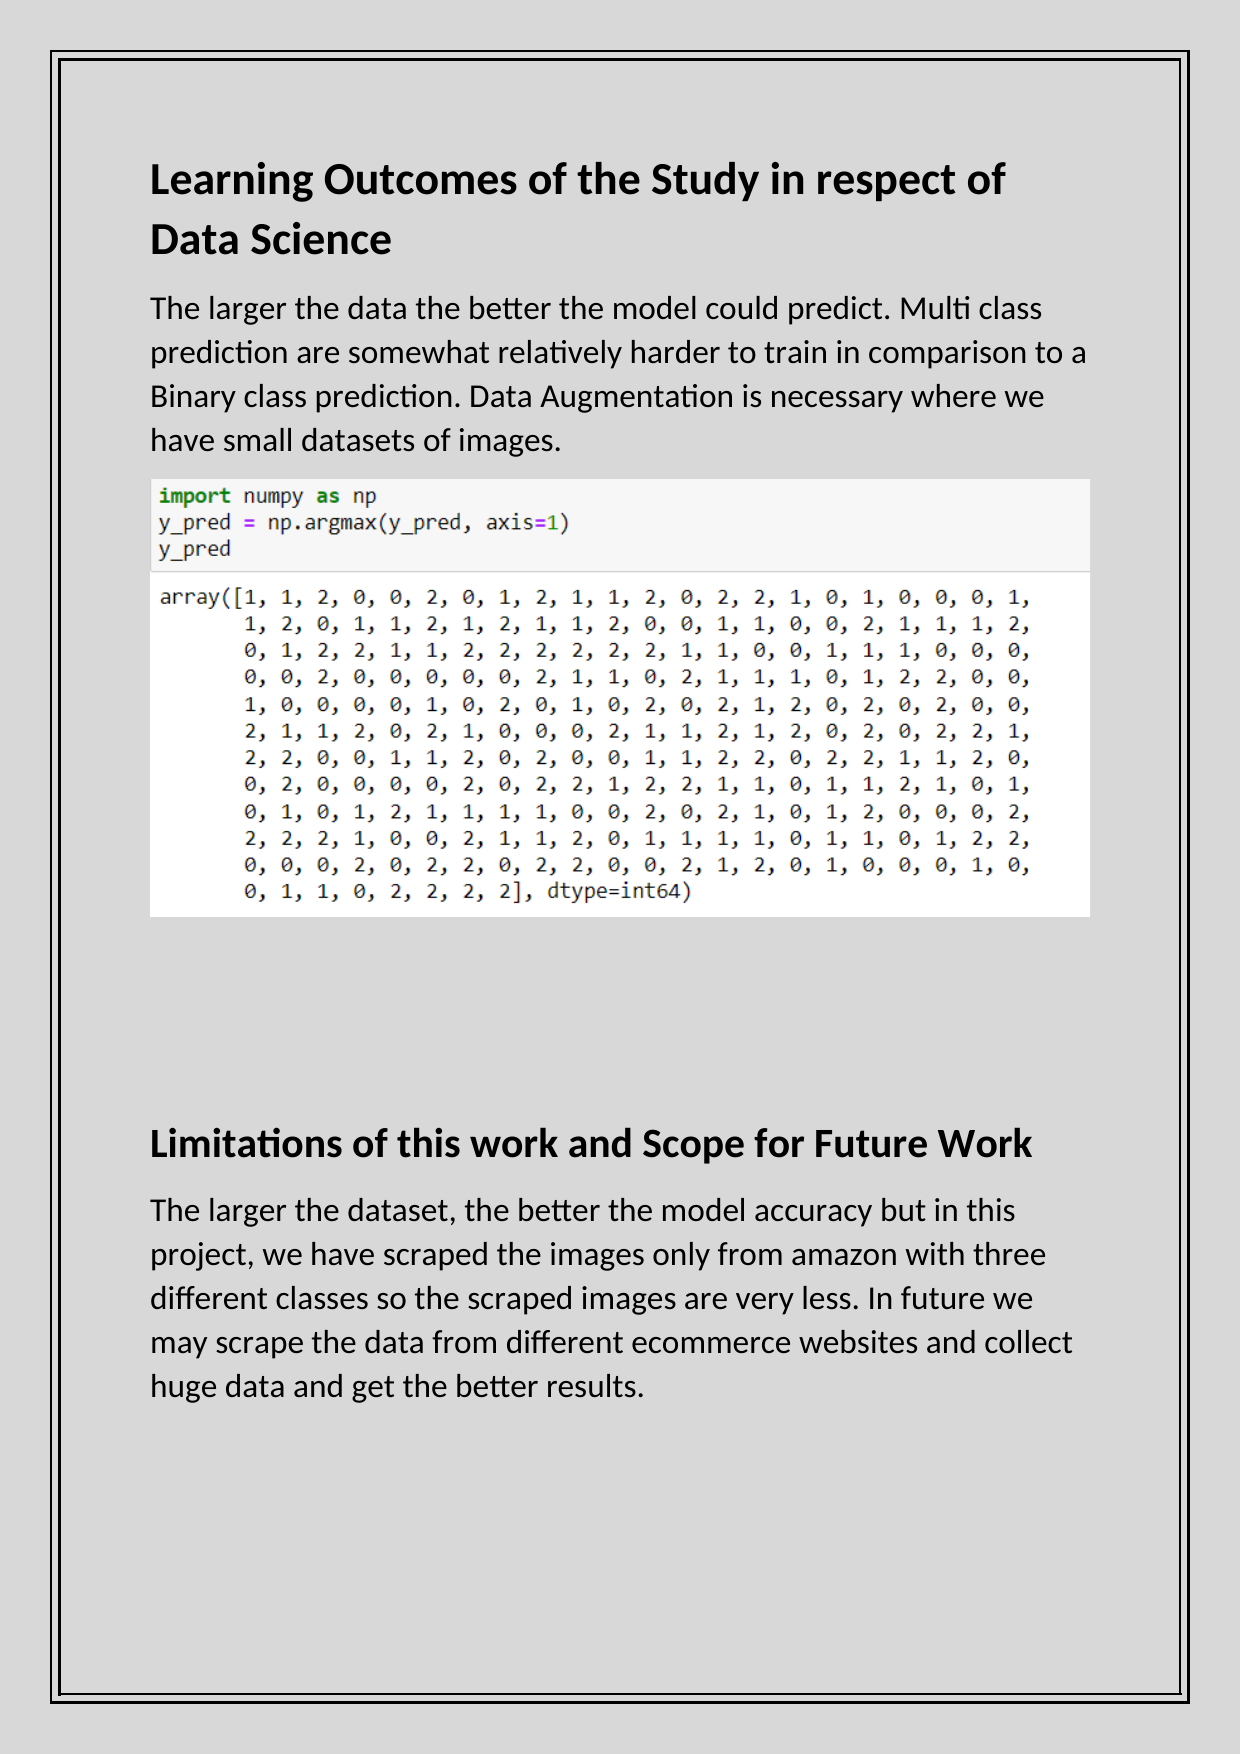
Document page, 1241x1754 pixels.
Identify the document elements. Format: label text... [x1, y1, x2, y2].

text The larger the dataset, the better the model accuracy but in this project, we have scraped the images only from amazon with three different classes so the scraped images are very less. In future we may scrape the data from different ecommerce websites and collect huge data and get the better results. [150, 1189, 1090, 1405]
text Learning Outcomes of the Study in respect of Data Science [150, 150, 1090, 266]
picture [150, 479, 1091, 917]
text The larger the data the better the model could predict. Multi class prediction are somewhat relatively harder to train in comparison to a Binary class prediction. Data Augmentation is necessary where we have small datasets of images. [150, 287, 1090, 460]
text Limitations of this work and Scope for Future Work [150, 1117, 1090, 1168]
